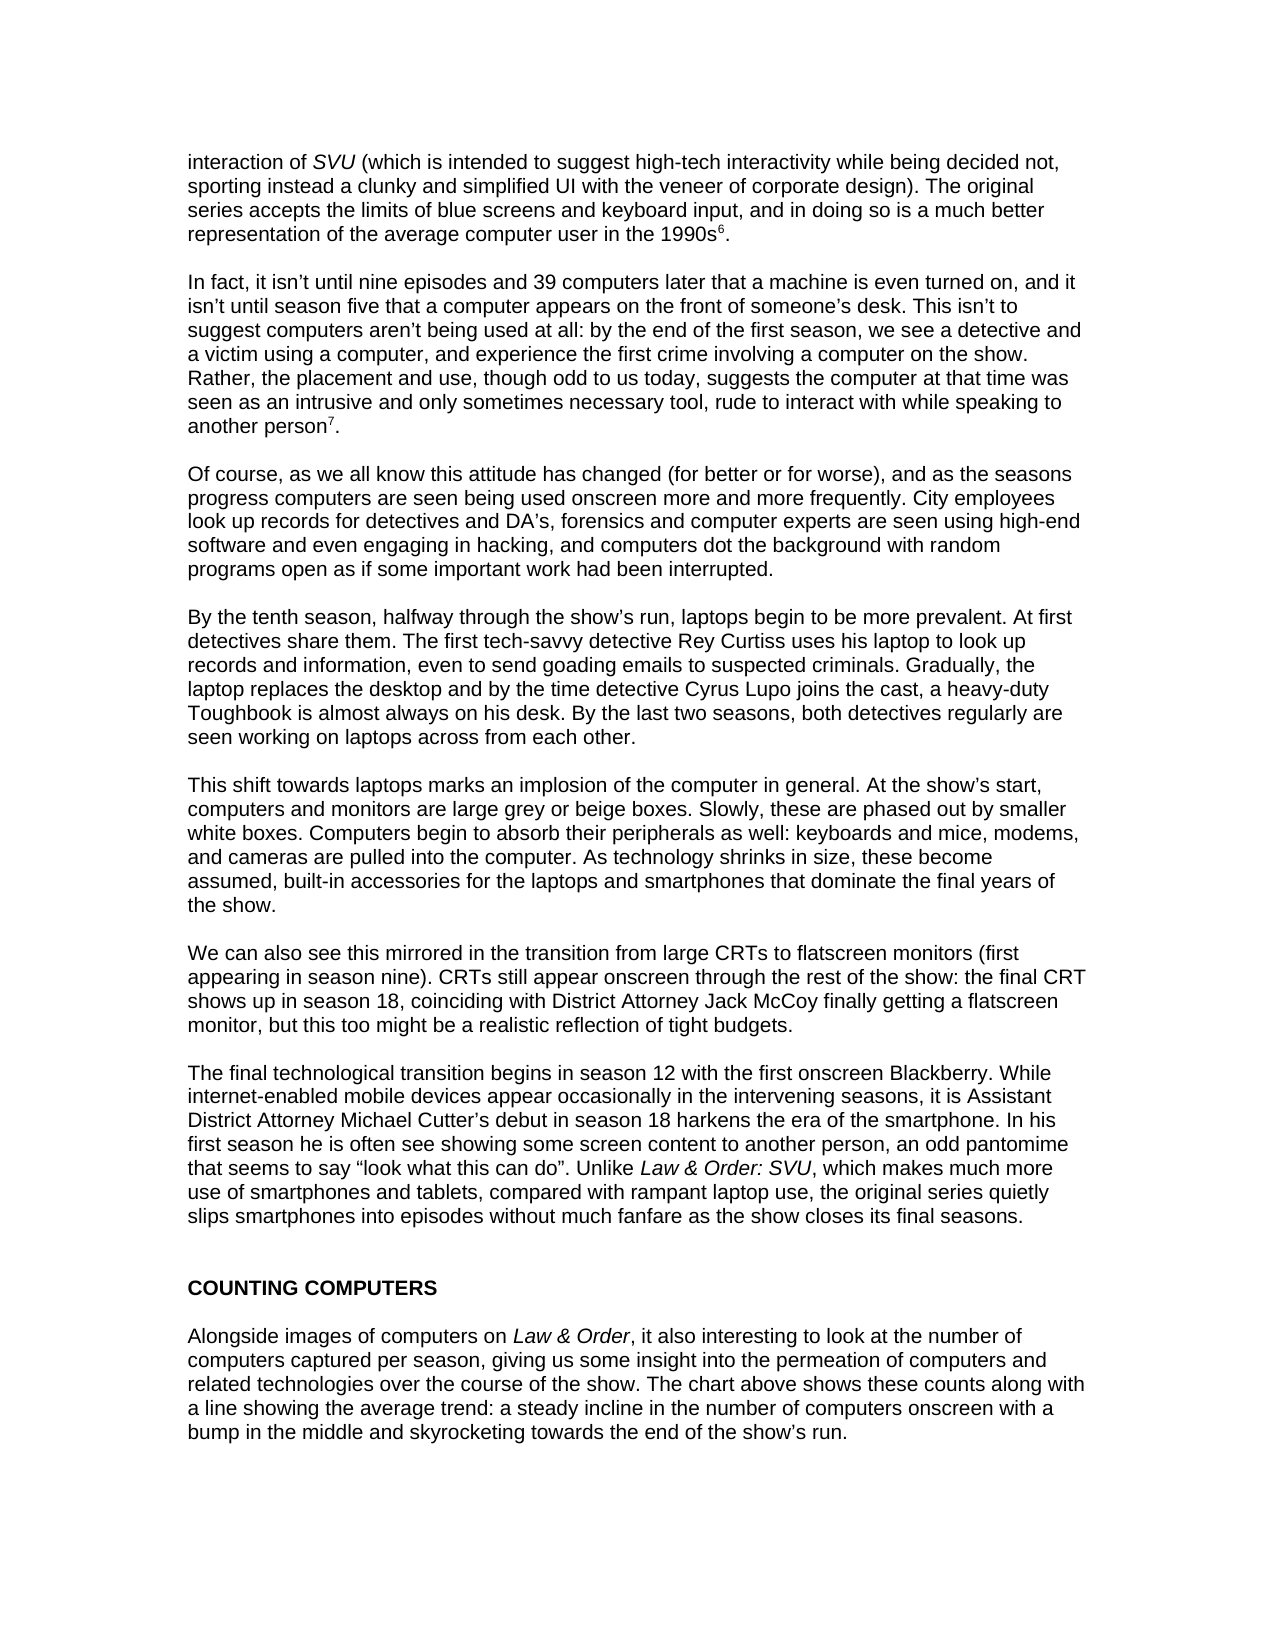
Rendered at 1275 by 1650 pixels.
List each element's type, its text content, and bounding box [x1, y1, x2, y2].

text In fact, it isn’t until nine episodes and 39 computers later that a machine is even turned on, and it isn’t until season five that a computer appears on the front of someone’s desk. This isn’t to suggest computers aren’t being used at all: by the end of the first season, we see a detective and a victim using a computer, and experience the first crime involving a computer on the show. Rather, the placement and use, though odd to us today, suggests the computer at that time was seen as an intrusive and only sometimes necessary tool, rude to interact with while speaking to another person. [187, 270, 1087, 437]
text Of course, as we all know this attitude has changed (for better or for worse), and as the seasons progress computers are seen being used onscreen more and more frequently. City employees look up records for detectives and DA’s, forensics and computer experts are seen using high-end software and even engaging in hacking, and computers dot the background with random programs open as if some important work had been interrupted. [187, 461, 1087, 581]
text By the tenth season, halfway through the show’s run, laptops begin to be more prevalent. At first detectives share them. The first tech-savvy detective Rey Curtiss uses his laptop to look up records and information, even to send goading emails to suspected criminals. Gradually, the laptop replaces the desktop and by the time detective Cyrus Lupo joins the cast, a heavy-duty Toughbook is almost always on his desk. By the last two seasons, both detectives regularly are seen working on laptops across from each other. [187, 605, 1087, 749]
text This shift towards laptops marks an implosion of the computer in general. At the show’s start, computers and monitors are large grey or beige boxes. Slowly, these are phased out by smaller white boxes. Computers begin to absorb their peripherals as well: keyboards and mice, modems, and cameras are pulled into the computer. As technology shrinks in size, these become assumed, built-in accessories for the laptops and smartphones that dominate the final years of the show. [187, 773, 1087, 917]
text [187, 150, 1087, 246]
text Alongside images of computers on Law & Order, it also interesting to look at the number of computers captured per season, giving us some insight into the permeation of computers and related technologies over the course of the show. The chart above shows these counts along with a line showing the average trend: a steady incline in the number of computers onscreen with a bump in the middle and skyrocketing towards the end of the show’s run. [187, 1324, 1087, 1444]
text We can also see this mirrored in the transition from large CRTs to flatscreen monitors (first appearing in season nine). CRTs still appear onscreen through the rest of the show: the final CRT shows up in season 18, coinciding with District Attorney Jack McCoy finally getting a flatscreen monitor, but this too might be a realistic reflection of tight budgets. [187, 941, 1087, 1036]
text The final technological transition begins in season 12 with the first onscreen Blackberry. While internet-enabled mobile devices appear occasionally in the intervening seasons, it is Assistant District Attorney Michael Cutter’s debut in season 18 harkens the era of the smartphone. In his first season he is often see showing some screen content to another person, an odd pantomime that seems to say “look what this can do”. Unlike Law & Order: SVU, which makes much more use of smartphones and tablets, compared with rampant laptop use, the original series quietly slips smartphones into episodes without much fanfare as the show closes its final seasons. [187, 1060, 1087, 1228]
text COUNTING COMPUTERS [187, 1276, 1087, 1300]
